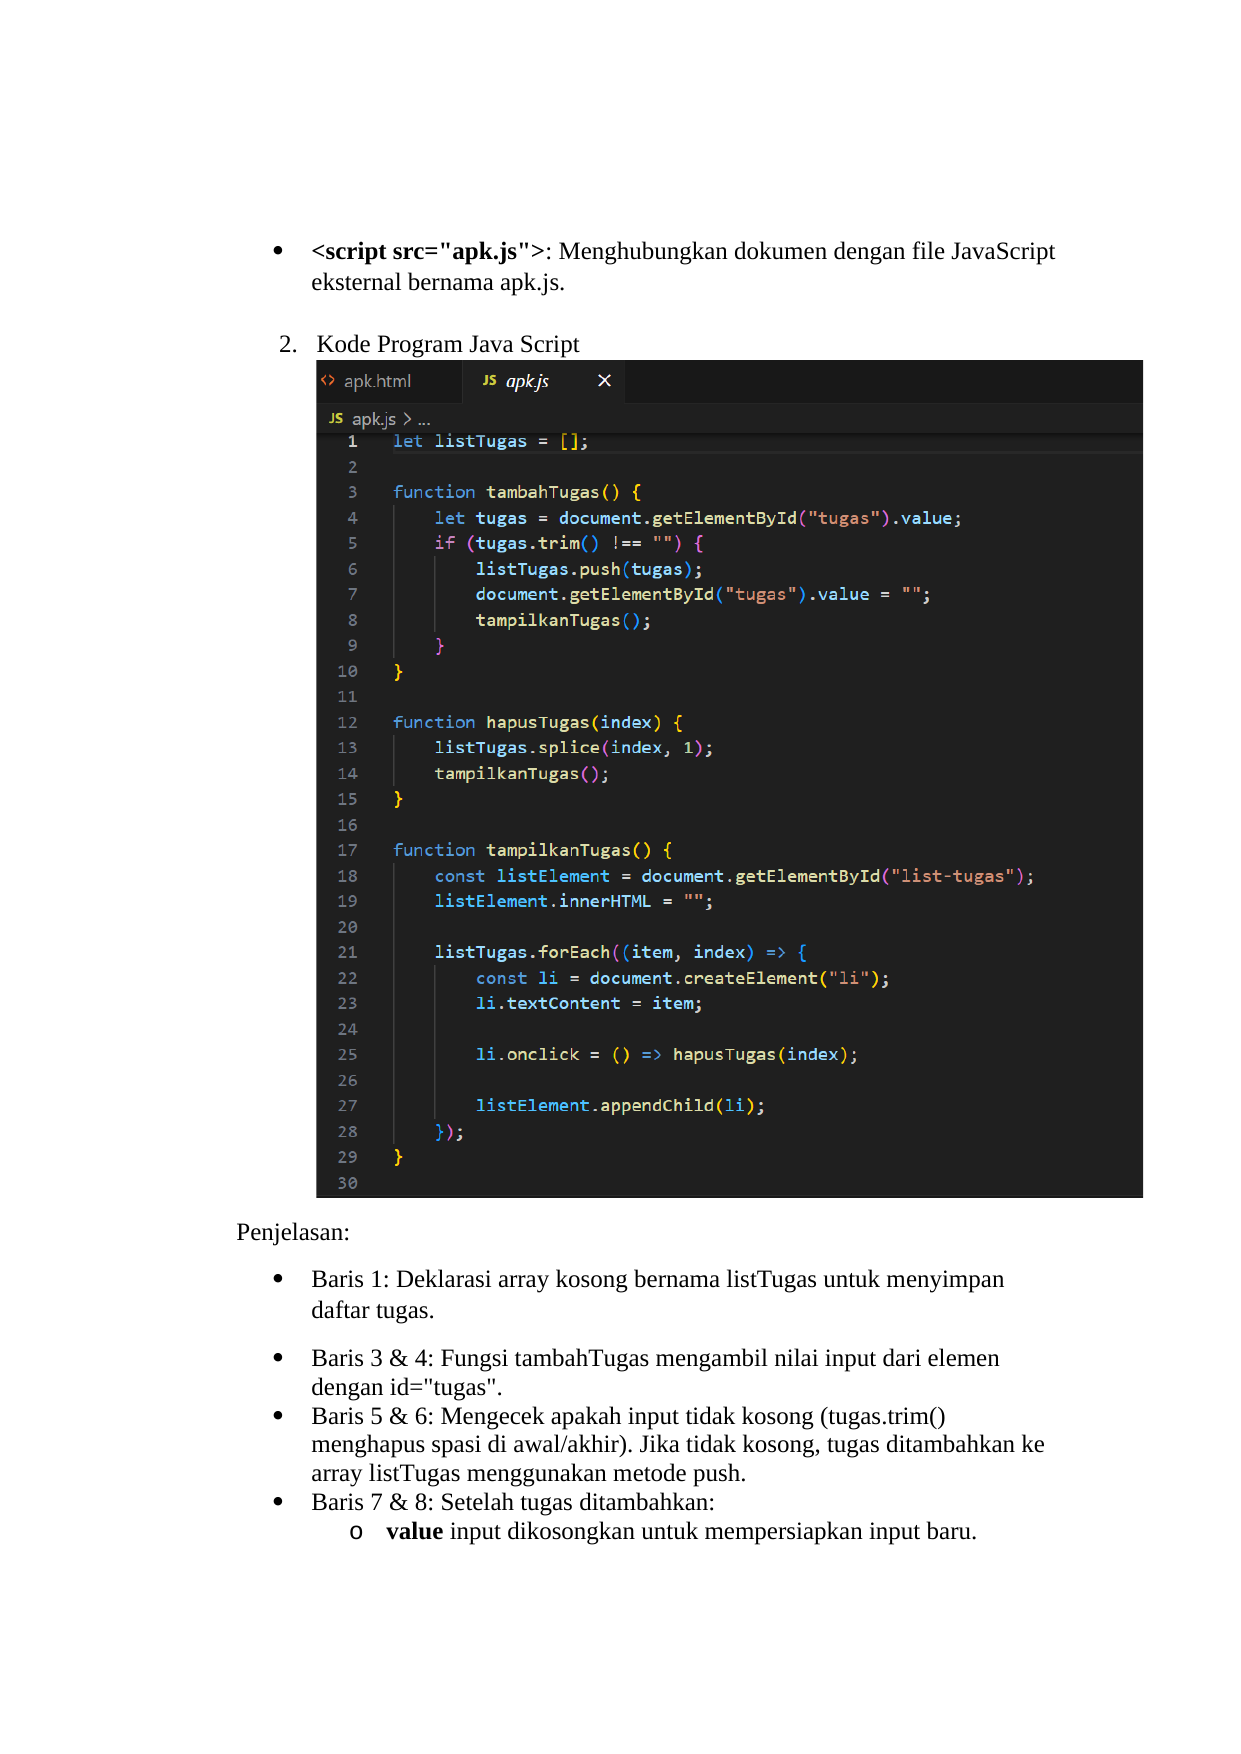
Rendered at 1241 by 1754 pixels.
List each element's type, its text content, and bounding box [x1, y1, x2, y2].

list value input dikosongkan untuk mempersiapkan input baru. [349, 1516, 1063, 1547]
list Baris 5 & 6: Mengecek apakah input tidak kosong (tugas.trim() menghapus spasi di awal/akhir). Jika tidak kosong, tugas ditambahkan ke array listTugas menggunakan metode push. [274, 1401, 1063, 1487]
list Kode Program Java Script [279, 329, 1063, 358]
list <script src="apk.js">: Menghubungkan dokumen dengan file JavaScript eksternal bernama apk.js. [274, 236, 1063, 296]
picture [316, 360, 1144, 1198]
list Baris 1: Deklarasi array kosong bernama listTugas untuk menyimpan daftar tugas. [274, 1264, 1063, 1324]
text Penjelasan: [236, 1217, 1063, 1246]
list Baris 7 & 8: Setelah tugas ditambahkan: [274, 1487, 1063, 1516]
list Baris 3 & 4: Fungsi tambahTugas mengambil nilai input dari elemen dengan id="tugas". [274, 1343, 1063, 1401]
